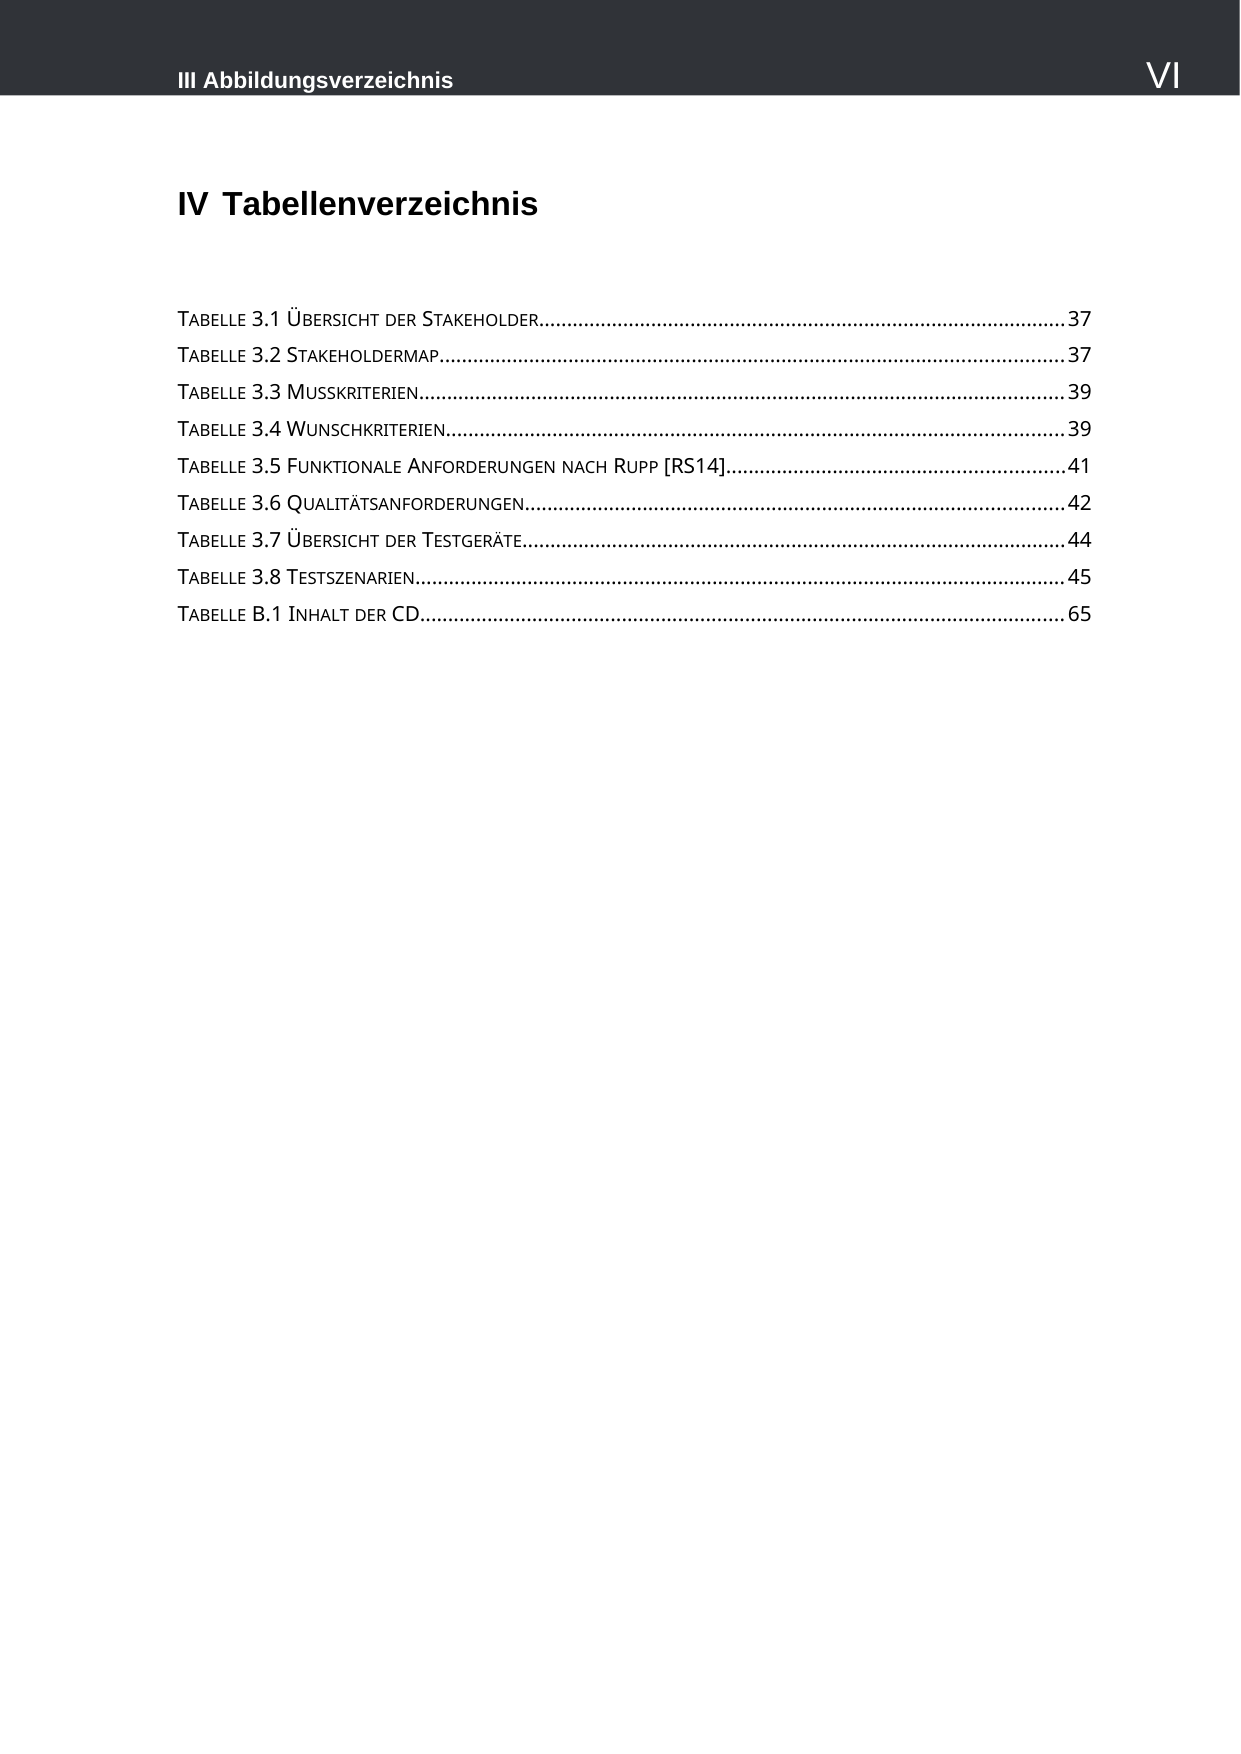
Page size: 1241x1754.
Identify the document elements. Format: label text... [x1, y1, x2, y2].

text Tabelle 3.8 Testszenarien 45 [177, 562, 1092, 590]
text Tabelle 3.7 Übersicht der Testgeräte 44 [177, 525, 1092, 553]
text Tabelle 3.1 Übersicht der Stakeholder 37 [177, 304, 1092, 332]
text Tabelle 3.3 Musskriterien 39 [177, 377, 1092, 406]
text Tabelle 3.5 Funktionale Anforderungen nach Rupp [RS14] 41 [177, 451, 1092, 479]
text Tabelle 3.4 Wunschkriterien 39 [177, 414, 1092, 443]
text Tabellenverzeichnis [177, 184, 1092, 223]
text Tabelle 3.2 Stakeholdermap 37 [177, 341, 1092, 369]
text Tabelle B.1 Inhalt der CD 65 [177, 599, 1092, 627]
text Tabelle 3.6 Qualitätsanforderungen 42 [177, 488, 1092, 516]
